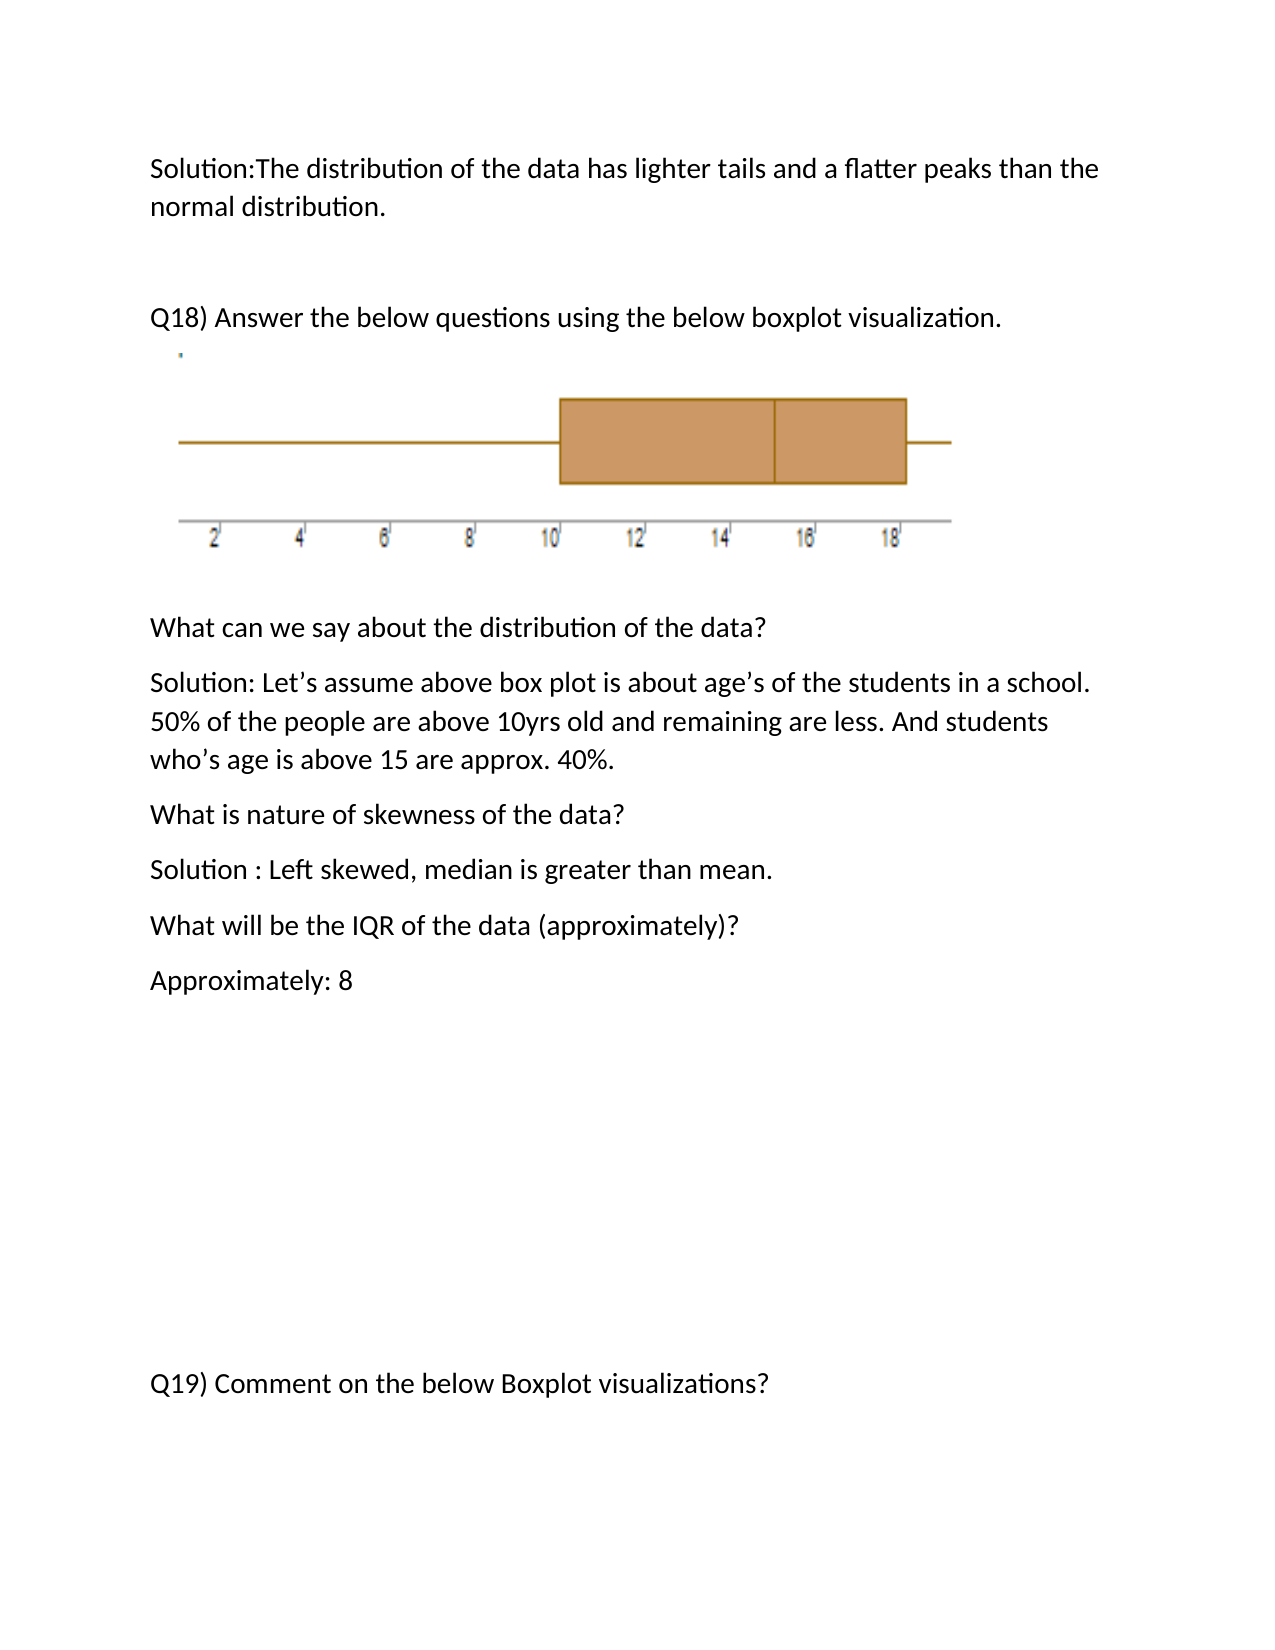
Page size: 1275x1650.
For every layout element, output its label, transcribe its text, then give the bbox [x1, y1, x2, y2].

text What is nature of skewness of the data? [150, 796, 1125, 832]
text Solution:The distribution of the data has lighter tails and a flatter peaks than the normal distribution. [150, 150, 1125, 224]
picture [150, 353, 1068, 591]
text Q18) Answer the below questions using the below boxplot visualization. [150, 299, 1125, 334]
text What can we say about the distribution of the data? [150, 609, 1125, 645]
text Q19) Comment on the below Boxplot visualizations? [150, 1366, 1125, 1401]
text Approximately: 8 [150, 962, 1125, 1143]
text Solution : Left skewed, median is greater than mean. [150, 851, 1125, 887]
text Solution: Let’s assume above box plot is about age’s of the students in a school. 50% of the people are above 10yrs old and remaining are less. And students who’s age is above 15 are approx. 40%. [150, 664, 1125, 777]
text What will be the IQR of the data (approximately)? [150, 907, 1125, 942]
